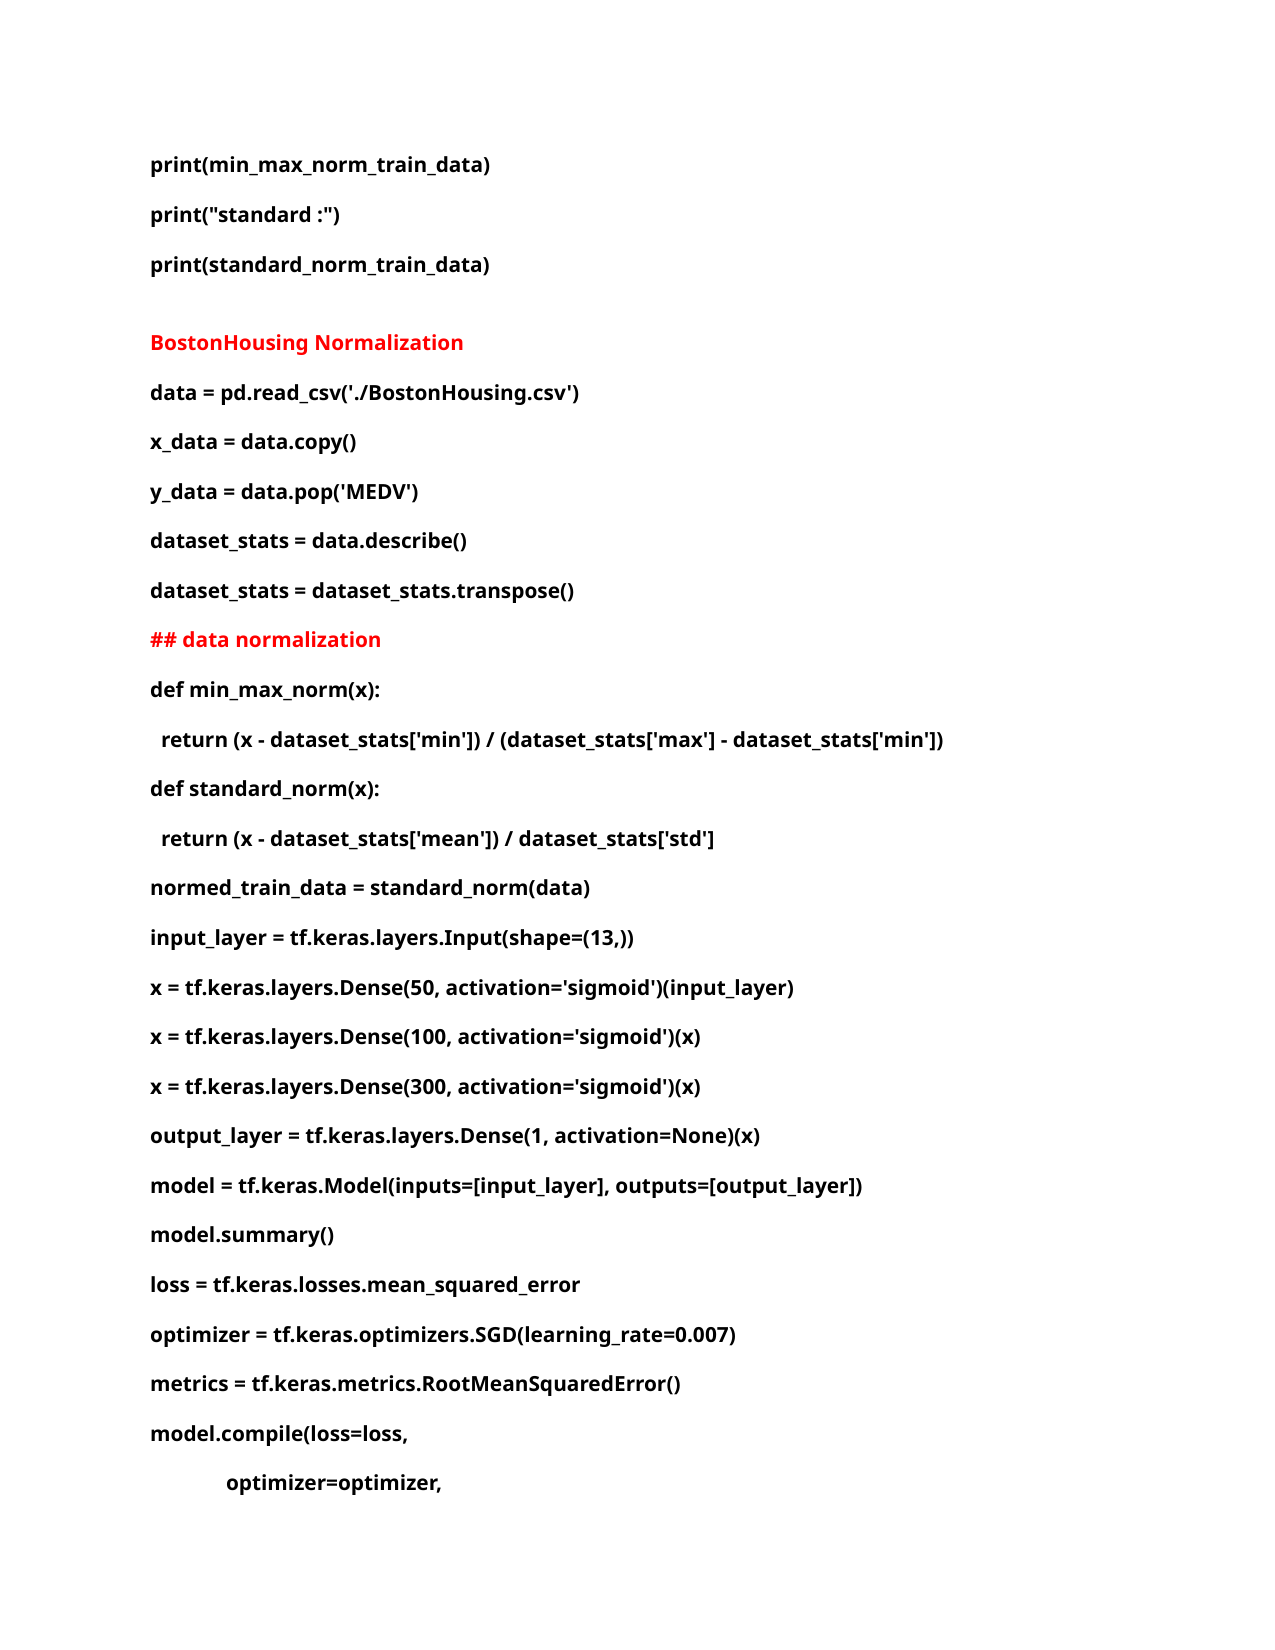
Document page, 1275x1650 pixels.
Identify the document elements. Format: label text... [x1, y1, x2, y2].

text return (x - dataset_stats['mean']) / dataset_stats['std'] [150, 823, 1125, 852]
text metrics = tf.keras.metrics.RootMeanSquaredError() [150, 1369, 1125, 1397]
text model = tf.keras.Model(inputs=[input_layer], outputs=[output_layer]) [150, 1170, 1125, 1199]
text def standard_norm(x): [150, 774, 1125, 802]
text x_data = data.copy() [150, 427, 1125, 455]
text BostonHousing Normalization [150, 299, 1125, 356]
text input_layer = tf.keras.layers.Input(shape=(13,)) [150, 922, 1125, 951]
text x = tf.keras.layers.Dense(50, activation='sigmoid')(input_layer) [150, 972, 1125, 1001]
text print(standard_norm_train_data) [150, 249, 1125, 278]
text model.compile(loss=loss, [150, 1418, 1125, 1447]
text return (x - dataset_stats['min']) / (dataset_stats['max'] - dataset_stats['min']) [150, 724, 1125, 753]
text optimizer = tf.keras.optimizers.SGD(learning_rate=0.007) [150, 1319, 1125, 1348]
text output_layer = tf.keras.layers.Dense(1, activation=None)(x) [150, 1121, 1125, 1149]
text loss = tf.keras.losses.mean_squared_error [150, 1269, 1125, 1298]
text print("standard :") [150, 199, 1125, 228]
text print(min_max_norm_train_data) [150, 150, 1125, 179]
text normed_train_data = standard_norm(data) [150, 873, 1125, 902]
text dataset_stats = dataset_stats.transpose() [150, 575, 1125, 604]
text x = tf.keras.layers.Dense(100, activation='sigmoid')(x) [150, 1022, 1125, 1050]
text optimizer=optimizer, [150, 1468, 1125, 1497]
text ## data normalization [150, 625, 1125, 654]
text x = tf.keras.layers.Dense(300, activation='sigmoid')(x) [150, 1071, 1125, 1100]
text def min_max_norm(x): [150, 674, 1125, 703]
text dataset_stats = data.describe() [150, 526, 1125, 554]
text data = pd.read_csv('./BostonHousing.csv') [150, 377, 1125, 406]
text model.summary() [150, 1220, 1125, 1249]
text y_data = data.pop('MEDV') [150, 476, 1125, 505]
